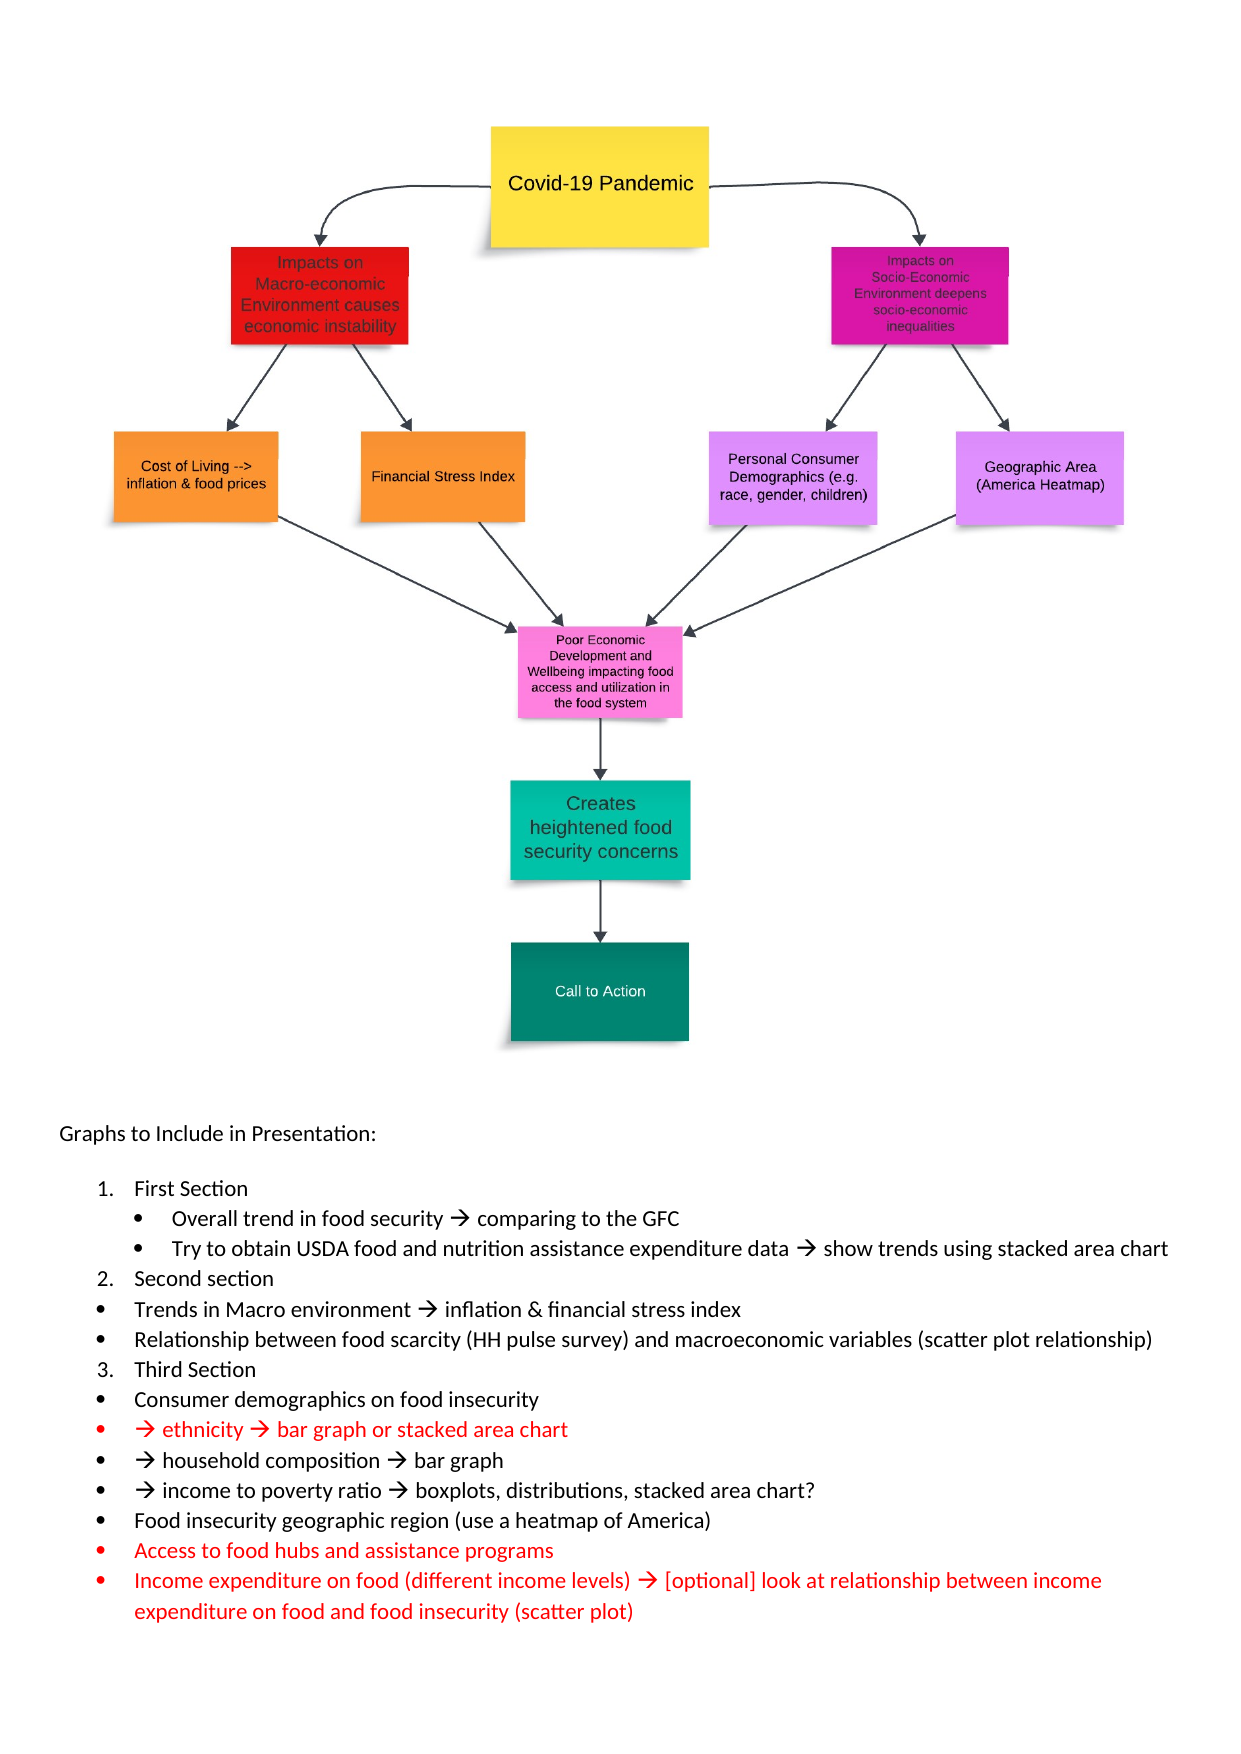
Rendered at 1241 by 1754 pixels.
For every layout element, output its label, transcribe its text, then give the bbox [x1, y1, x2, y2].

text Graphs to Include in Presentation: [59, 1119, 1181, 1147]
picture [59, 84, 1182, 1092]
list Food insecurity geographic region (use a heatmap of America) [97, 1506, 1181, 1534]
list Third Section [97, 1355, 1181, 1383]
list Overall trend in food security comparing to the GFC [134, 1204, 1181, 1232]
list First Section [97, 1174, 1181, 1202]
list Income expenditure on food (different income levels) [optional] look at relationship between income expenditure on food and food insecurity (scatter plot) [97, 1567, 1181, 1625]
list Access to food hubs and assistance programs [97, 1536, 1181, 1564]
list ethnicity bar graph or stacked area chart [97, 1416, 1181, 1444]
list Consumer demographics on food insecurity [97, 1385, 1181, 1413]
list Relationship between food scarcity (HH pulse survey) and macroeconomic variables (scatter plot relationship) [97, 1325, 1181, 1353]
list Second section [97, 1264, 1181, 1293]
list income to poverty ratio boxplots, distributions, stacked area chart? [97, 1476, 1181, 1504]
list household composition bar graph [97, 1446, 1181, 1474]
list Try to obtain USDA food and nutrition assistance expenditure data show trends using stacked area chart [134, 1234, 1181, 1262]
list Trends in Macro environment inflation & financial stress index [97, 1295, 1181, 1323]
